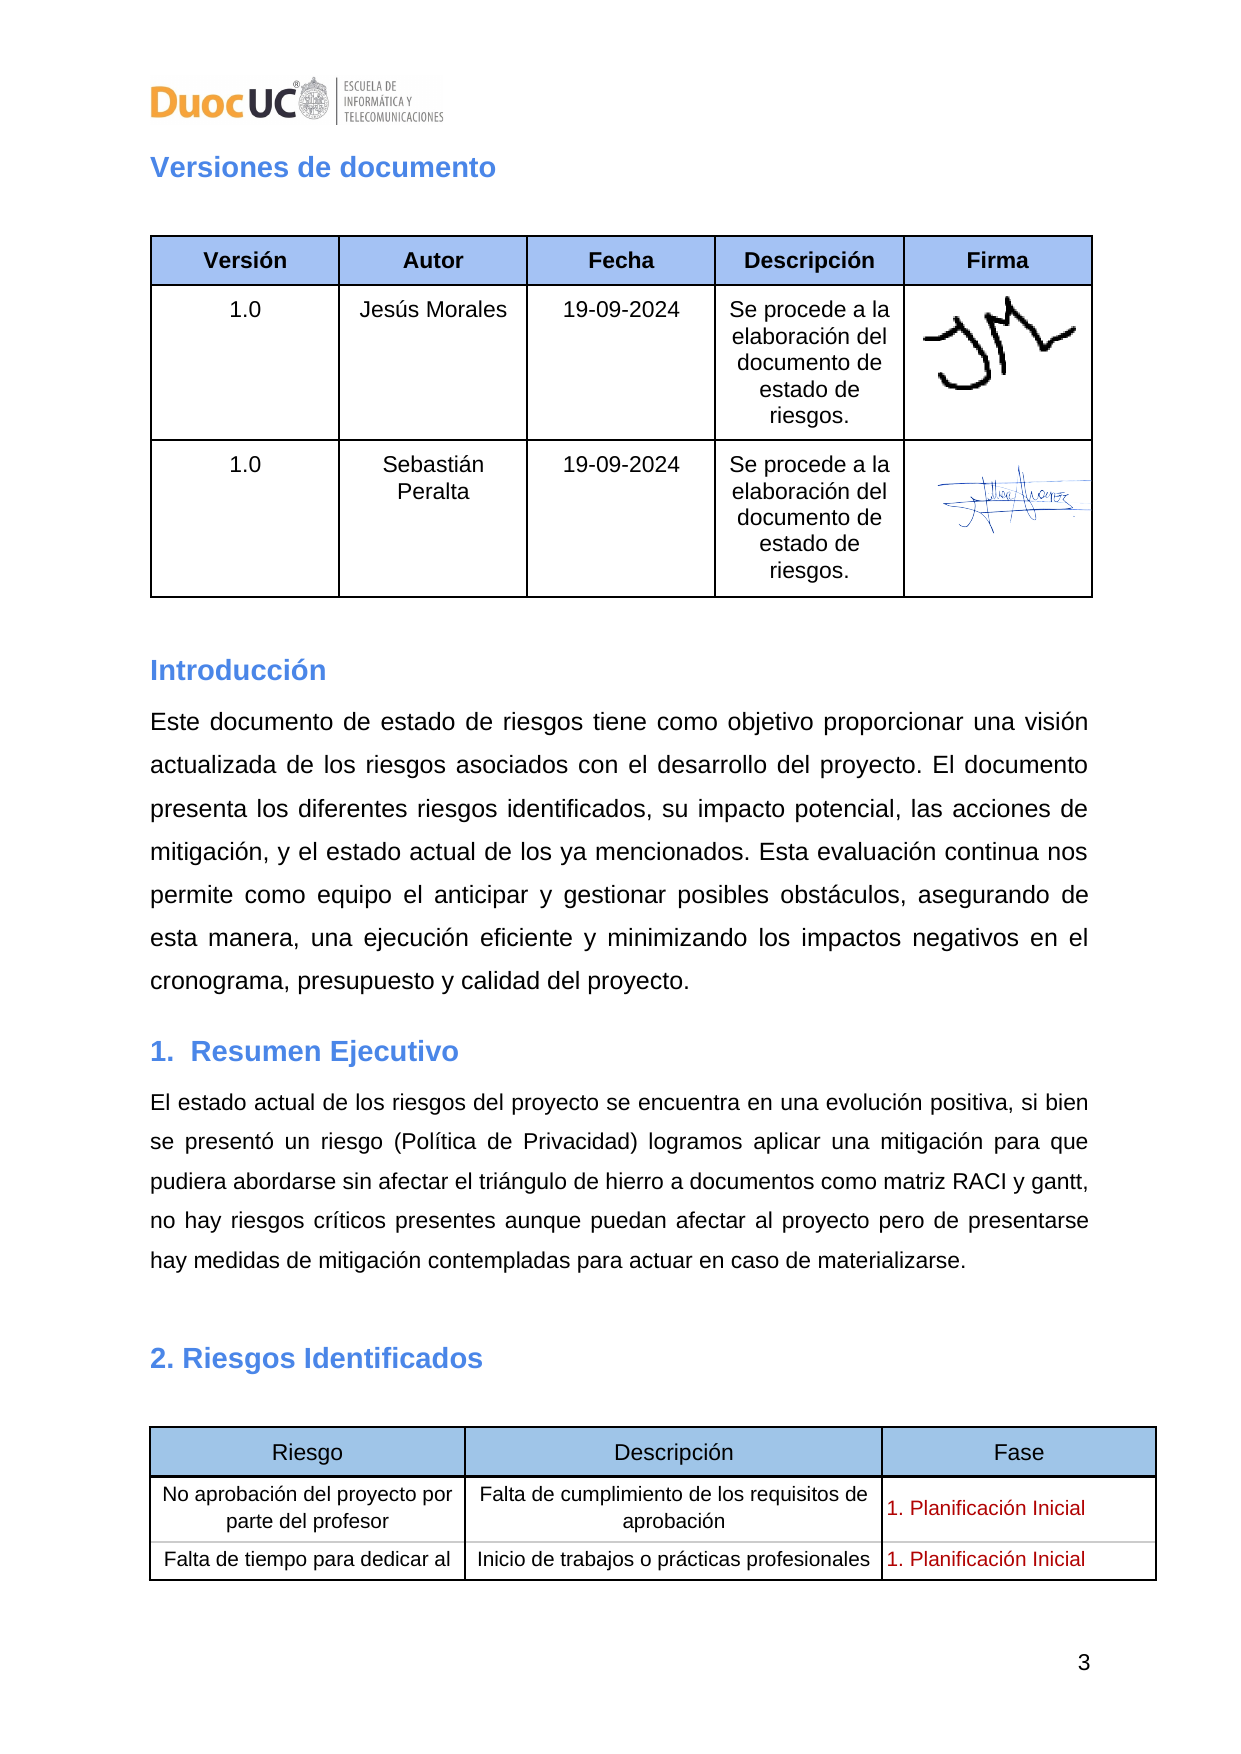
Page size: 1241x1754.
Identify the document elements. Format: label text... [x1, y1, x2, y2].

table_cell Jesús Morales [340, 286, 526, 439]
table_header Firma [905, 237, 1091, 284]
table_cell 1.0 [152, 286, 338, 439]
table_cell 1. Planificación Inicial [883, 1478, 1155, 1541]
table_cell 19-09-2024 [528, 441, 714, 596]
table_cell [905, 441, 1091, 596]
picture [150, 75, 444, 125]
subtitle 1. Resumen Ejecutivo [150, 1034, 1090, 1068]
table_cell 1.0 [152, 441, 338, 596]
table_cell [466, 1543, 881, 1579]
table_header Fecha [528, 237, 714, 284]
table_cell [151, 1543, 464, 1579]
table_cell Se procede a la elaboración del documento de estado de riesgos. [716, 286, 903, 439]
subtitle Versiones de documento [150, 150, 1090, 183]
table_cell Sebastián Peralta [340, 441, 526, 596]
table_cell No aprobación del proyecto por parte del profesor [151, 1478, 464, 1541]
picture [913, 451, 1092, 552]
table_header Versión [152, 237, 338, 284]
table_header Fase [883, 1428, 1155, 1475]
table_cell Falta de cumplimiento de los requisitos de aprobación [466, 1478, 881, 1541]
picture [913, 296, 1080, 395]
text Este documento de estado de riesgos tiene como objetivo proporcionar una visión actualizada de los riesgos asociados con el desarrollo del proyecto. El documento presenta los diferentes riesgos identificados, su impacto potencial, las acciones de mitigación, y el estado actual de los ya mencionados. Esta evaluación continua nos permite como equipo el anticipar y gestionar posibles obstáculos, asegurando de esta manera, una ejecución eficiente y minimizando los impactos negativos en el cronograma, presupuesto y calidad del proyecto. [150, 707, 1090, 995]
table_header Riesgo [151, 1428, 464, 1475]
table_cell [883, 1543, 1155, 1579]
text El estado actual de los riesgos del proyecto se encuentra en una evolución positiva, si bien se presentó un riesgo (Política de Privacidad) logramos aplicar una mitigación para que pudiera abordarse sin afectar el triángulo de hierro a documentos como matriz RACI y gantt, no hay riesgos críticos presentes aunque puedan afectar al proyecto pero de presentarse hay medidas de mitigación contempladas para actuar en caso de materializarse. [150, 1089, 1090, 1273]
table_header Autor [340, 237, 526, 284]
table_header Descripción [716, 237, 903, 284]
table_cell Se procede a la elaboración del documento de estado de riesgos. [716, 441, 903, 596]
table_cell [905, 286, 1091, 439]
subtitle Introducción [150, 653, 1090, 686]
subtitle 2. Riesgos Identificados [150, 1341, 1090, 1375]
table_cell 19-09-2024 [528, 286, 714, 439]
table_header Descripción [466, 1428, 881, 1475]
